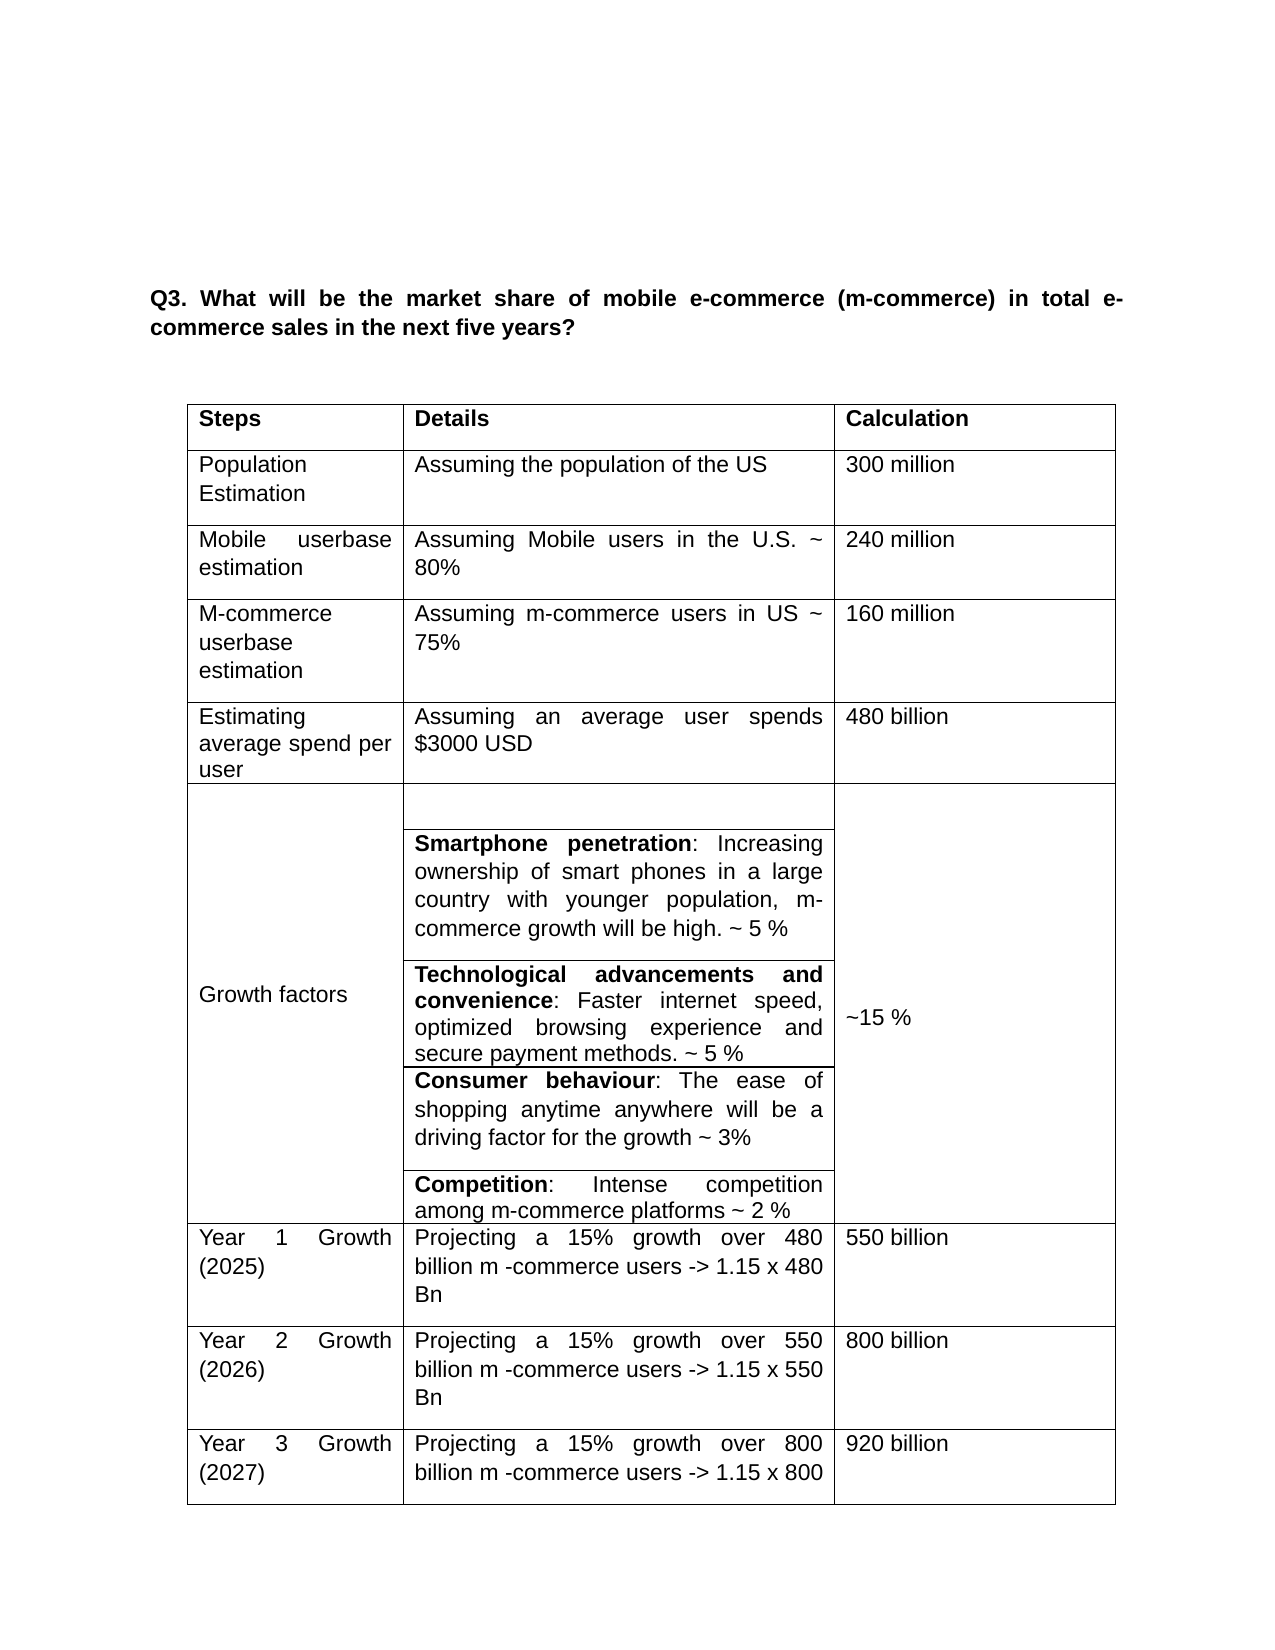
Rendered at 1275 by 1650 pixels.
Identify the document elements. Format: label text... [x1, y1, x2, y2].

table_cell Year 2 Growth (2026) [188, 1327, 403, 1429]
table_cell 240 million [835, 526, 1115, 599]
table_cell Projecting a 15% growth over 550 billion m -commerce users -> 1.15 x 550 Bn [404, 1327, 834, 1429]
table_cell Smartphone penetration: Increasing ownership of smart phones in a large country with younger population, m-commerce growth will be high. ~ 5 % [404, 830, 834, 960]
table_cell Year 1 Growth (2025) [188, 1224, 403, 1326]
table_cell Assuming an average user spends $3000 USD [404, 703, 834, 782]
table_cell Technological advancements and convenience: Faster internet speed, optimized browsing experience and secure payment methods. ~ 5 % [404, 961, 834, 1066]
table_cell Estimating average spend per user [188, 703, 403, 782]
table_cell 550 billion [835, 1224, 1115, 1326]
table_cell 800 billion [835, 1327, 1115, 1429]
table_cell Projecting a 15% growth over 480 billion m -commerce users -> 1.15 x 480 Bn [404, 1224, 834, 1326]
table_header Steps [188, 405, 403, 450]
table_header Calculation [835, 405, 1115, 450]
table_cell Consumer behaviour: The ease of shopping anytime anywhere will be a driving factor for the growth ~ 3% [404, 1068, 834, 1169]
table_cell Assuming m-commerce users in US ~ 75% [404, 600, 834, 702]
table_cell 920 billion [835, 1430, 1115, 1504]
text Q3. What will be the market share of mobile e-commerce (m-commerce) in total e-commerce sales in the next five years? [150, 285, 1125, 340]
table_cell Assuming the population of the US [404, 451, 834, 525]
table_cell 300 million [835, 451, 1115, 525]
table_cell [404, 784, 834, 828]
table_header Details [404, 405, 834, 450]
table_cell 480 billion [835, 703, 1115, 782]
table_cell Growth factors [188, 784, 403, 1223]
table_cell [404, 1430, 834, 1504]
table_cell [188, 1430, 403, 1504]
table_cell 160 million [835, 600, 1115, 702]
table_cell Population Estimation [188, 451, 403, 525]
table_cell Competition: Intense competition among m-commerce platforms ~ 2 % [404, 1171, 834, 1223]
table_cell Mobile userbase estimation [188, 526, 403, 599]
table_cell Assuming Mobile users in the U.S. ~ 80% [404, 526, 834, 599]
table_cell ~15 % [835, 784, 1115, 1223]
table_cell M-commerce userbase estimation [188, 600, 403, 702]
